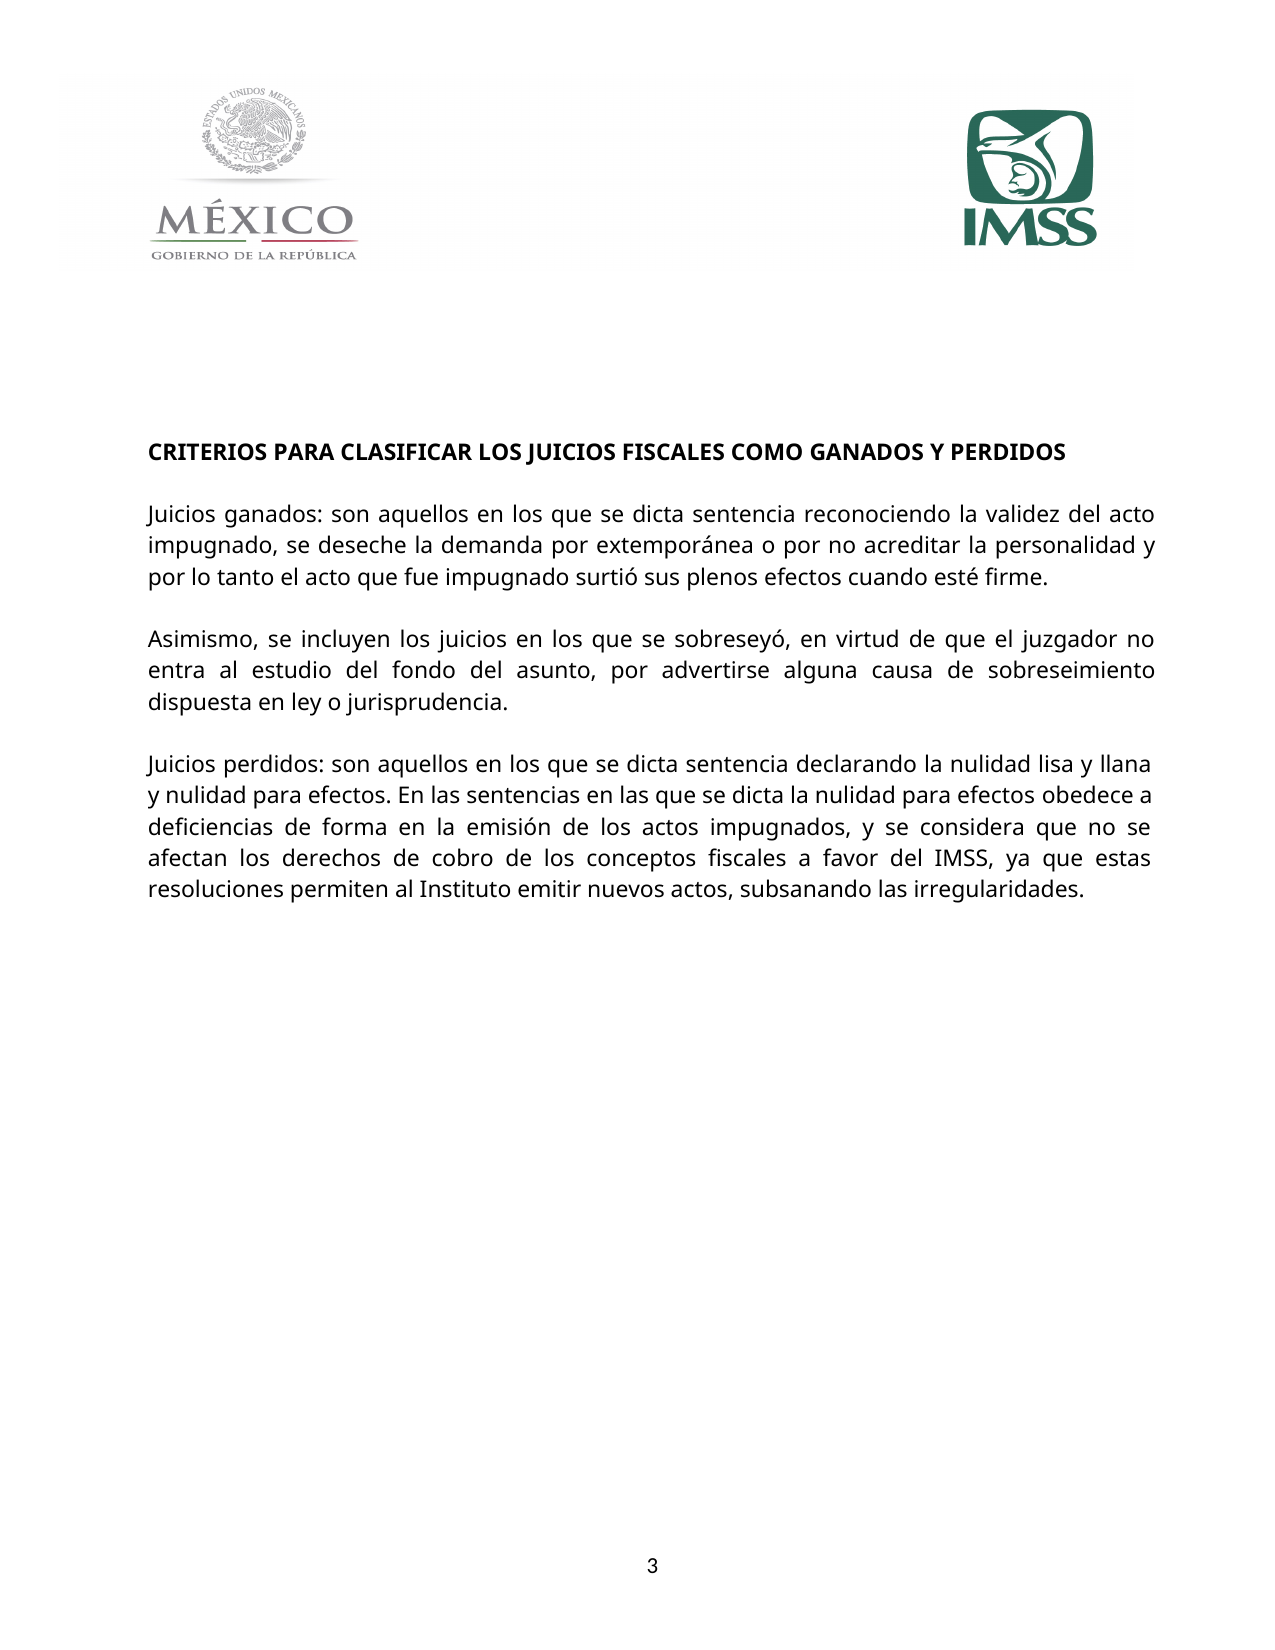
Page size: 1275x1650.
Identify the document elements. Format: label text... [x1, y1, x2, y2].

text CRITERIOS PARA CLASIFICAR LOS JUICIOS FISCALES COMO GANADOS Y PERDIDOS [148, 435, 1157, 467]
picture [59, 73, 1134, 271]
text Juicios perdidos: son aquellos en los que se dicta sentencia declarando la nulidad lisa y llana y nulidad para efectos. En las sentencias en las que se dicta la nulidad para efectos obedece a deficiencias de forma en la emisión de los actos impugnados, y se considera que no se afectan los derechos de cobro de los conceptos fiscales a favor del IMSS, ya que estas resoluciones permiten al Instituto emitir nuevos actos, subsanando las irregularidades. [148, 748, 1152, 904]
text Asimismo, se incluyen los juicios en los que se sobreseyó, en virtud de que el juzgador no entra al estudio del fondo del asunto, por advertirse alguna causa de sobreseimiento dispuesta en ley o jurisprudencia. [148, 623, 1157, 717]
text Juicios ganados: son aquellos en los que se dicta sentencia reconociendo la validez del acto impugnado, se deseche la demanda por extemporánea o por no acreditar la personalidad y por lo tanto el acto que fue impugnado surtió sus plenos efectos cuando esté firme. [148, 498, 1157, 592]
